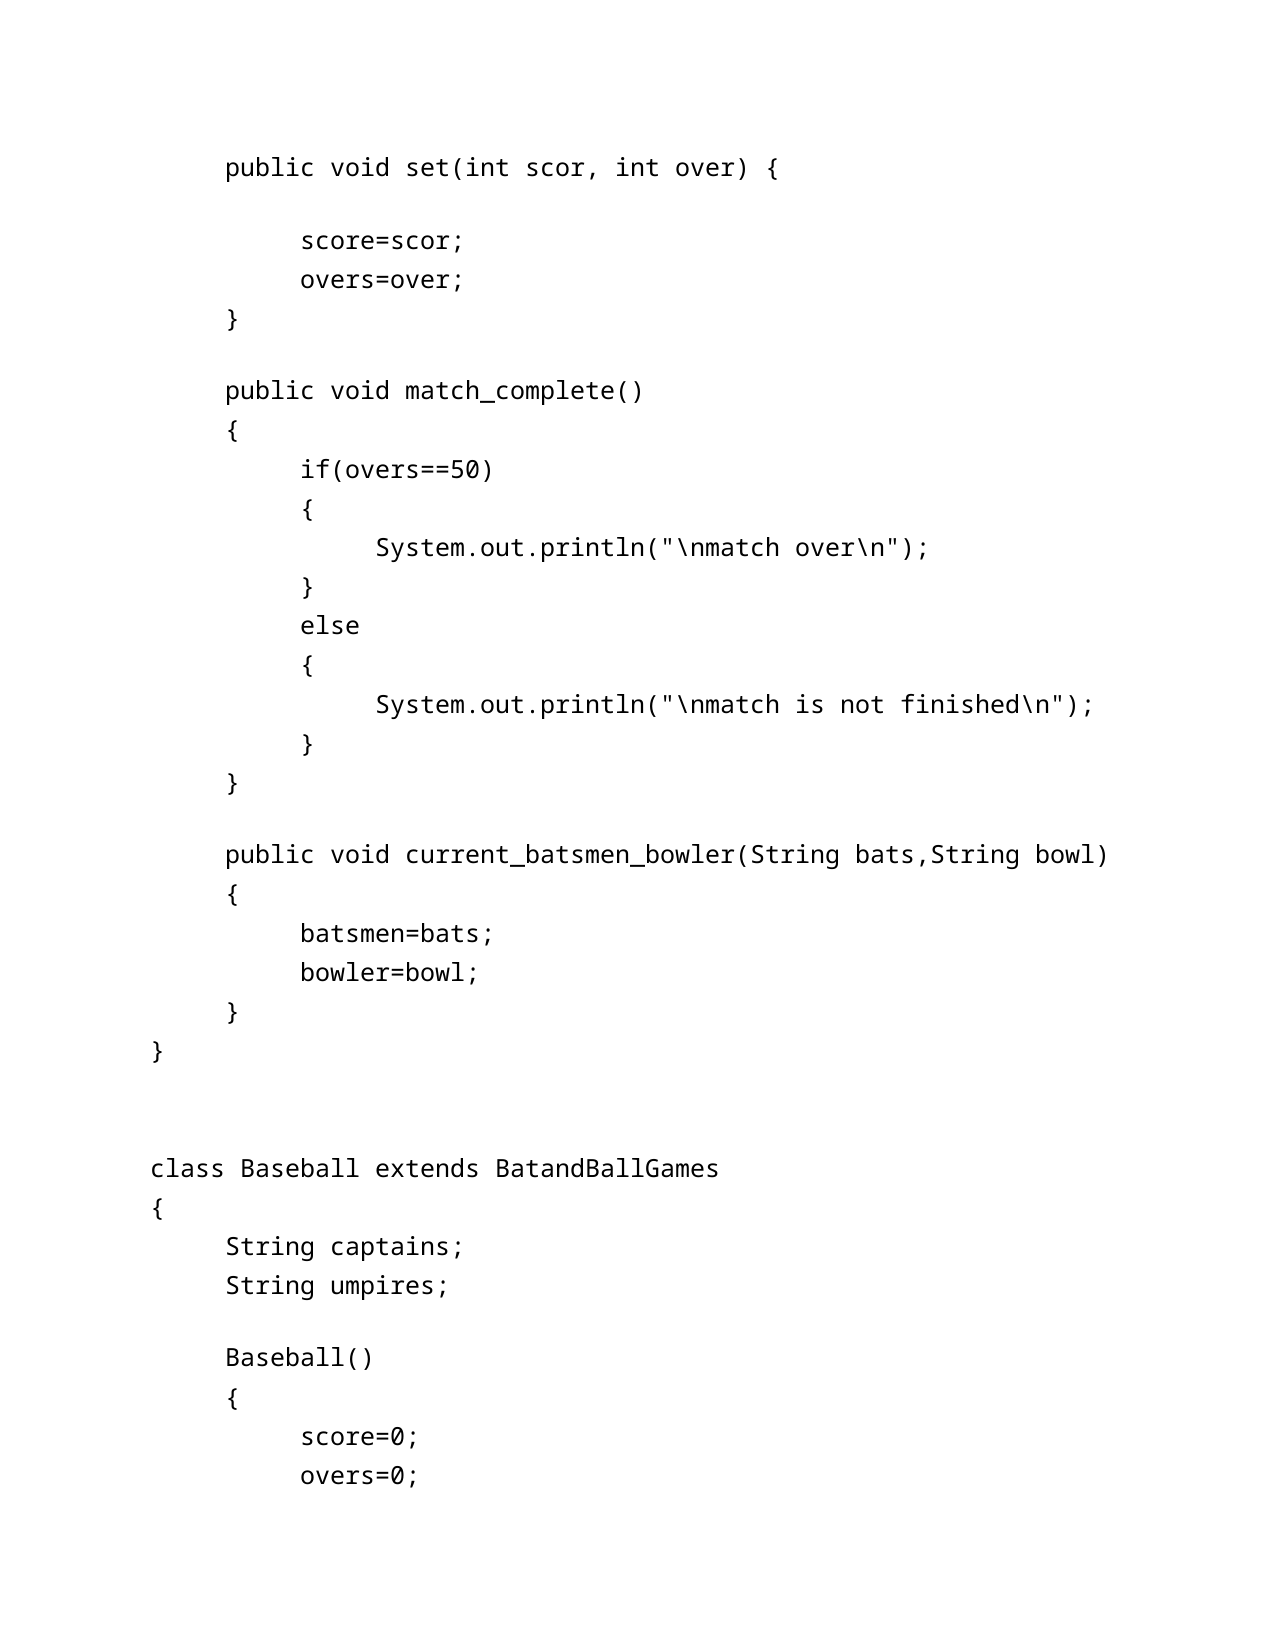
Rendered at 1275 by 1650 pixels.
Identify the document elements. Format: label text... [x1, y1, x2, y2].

text { [150, 412, 1125, 446]
text } [150, 1033, 1125, 1067]
text score=scor; [150, 222, 1125, 256]
text String umpires; [150, 1268, 1125, 1302]
text { [150, 1379, 1125, 1413]
text { [150, 647, 1125, 681]
text { [150, 1189, 1125, 1223]
text System.out.println("\nmatch over\n"); [150, 529, 1125, 564]
text bowler=bowl; [150, 954, 1125, 988]
text String captains; [150, 1228, 1125, 1263]
text } [150, 569, 1125, 603]
text batsmen=bats; [150, 915, 1125, 949]
text overs=over; [150, 261, 1125, 296]
text public void set(int scor, int over) { [150, 150, 1125, 184]
text public void match_complete() [150, 373, 1125, 407]
text { [150, 876, 1125, 910]
text } [150, 725, 1125, 759]
text { [150, 490, 1125, 524]
text if(overs==50) [150, 451, 1125, 485]
text } [150, 993, 1125, 1028]
text else [150, 608, 1125, 642]
text overs=0; [150, 1457, 1125, 1492]
text System.out.println("\nmatch is not finished\n"); [150, 686, 1125, 720]
text score=0; [150, 1418, 1125, 1452]
text } [150, 764, 1125, 799]
text } [150, 301, 1125, 335]
text class Baseball extends BatandBallGames [150, 1150, 1125, 1184]
text Baseball() [150, 1340, 1125, 1374]
text public void current_batsmen_bowler(String bats,String bowl) [150, 837, 1125, 871]
